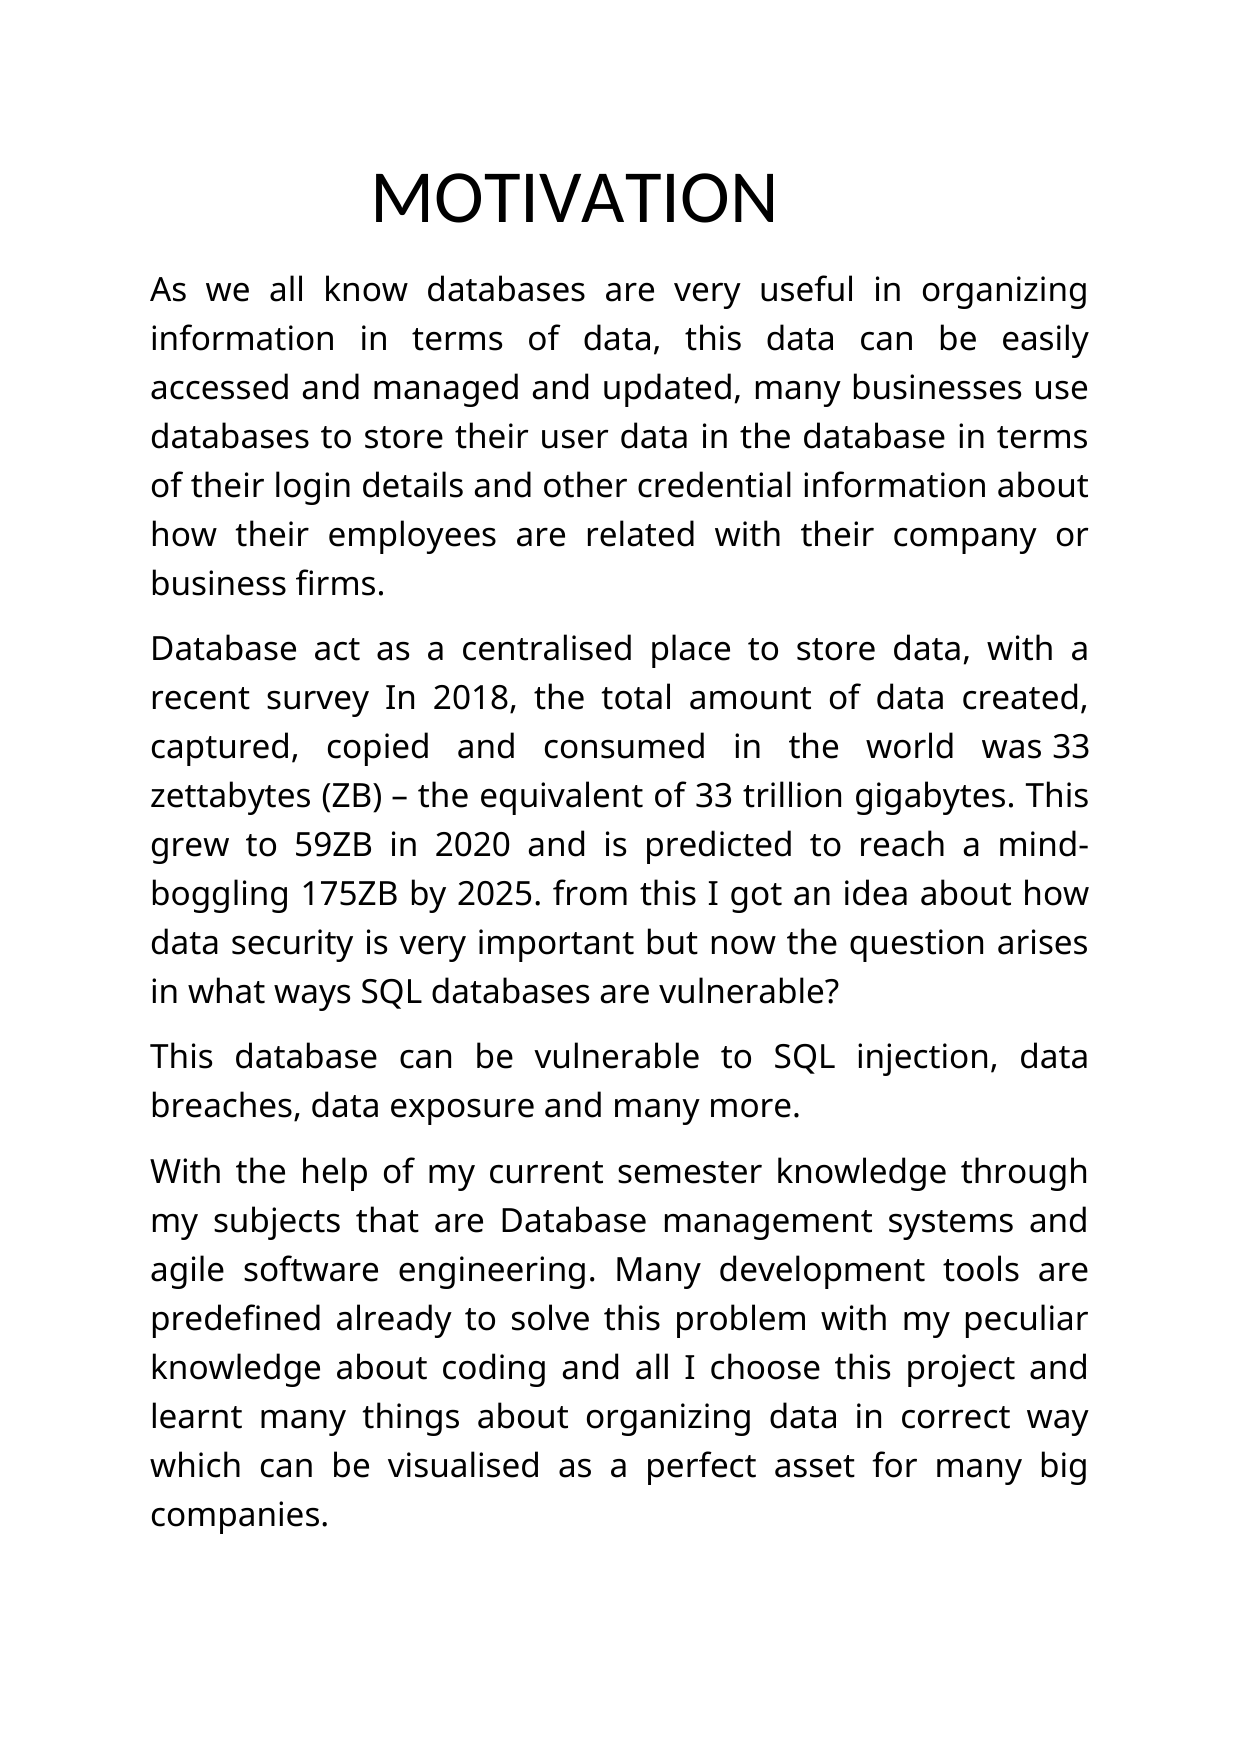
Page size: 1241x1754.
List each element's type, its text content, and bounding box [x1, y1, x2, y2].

text With the help of my current semester knowledge through my subjects that are Database management systems and agile software engineering. Many development tools are predefined already to solve this problem with my peculiar knowledge about coding and all I choose this project and learnt many things about organizing data in correct way which can be visualised as a perfect asset for many big companies. [150, 1148, 1090, 1536]
text This database can be vulnerable to SQL injection, data breaches, data exposure and many more. [150, 1033, 1090, 1128]
text As we all know databases are very useful in organizing information in terms of data, this data can be easily accessed and managed and updated, many businesses use databases to store their user data in the database in terms of their login details and other credential information about how their employees are related with their company or business firms. [150, 266, 1090, 605]
text Database act as a centralised place to store data, with a recent survey In 2018, the total amount of data created, captured, copied and consumed in the world was 33 zettabytes (ZB) – the equivalent of 33 trillion gigabytes. This grew to 59ZB in 2020 and is predicted to reach a mind-boggling 175ZB by 2025. from this I got an idea about how data security is very important but now the question arises in what ways SQL databases are vulnerable? [150, 625, 1090, 1013]
text MOTIVATION [150, 150, 1090, 242]
